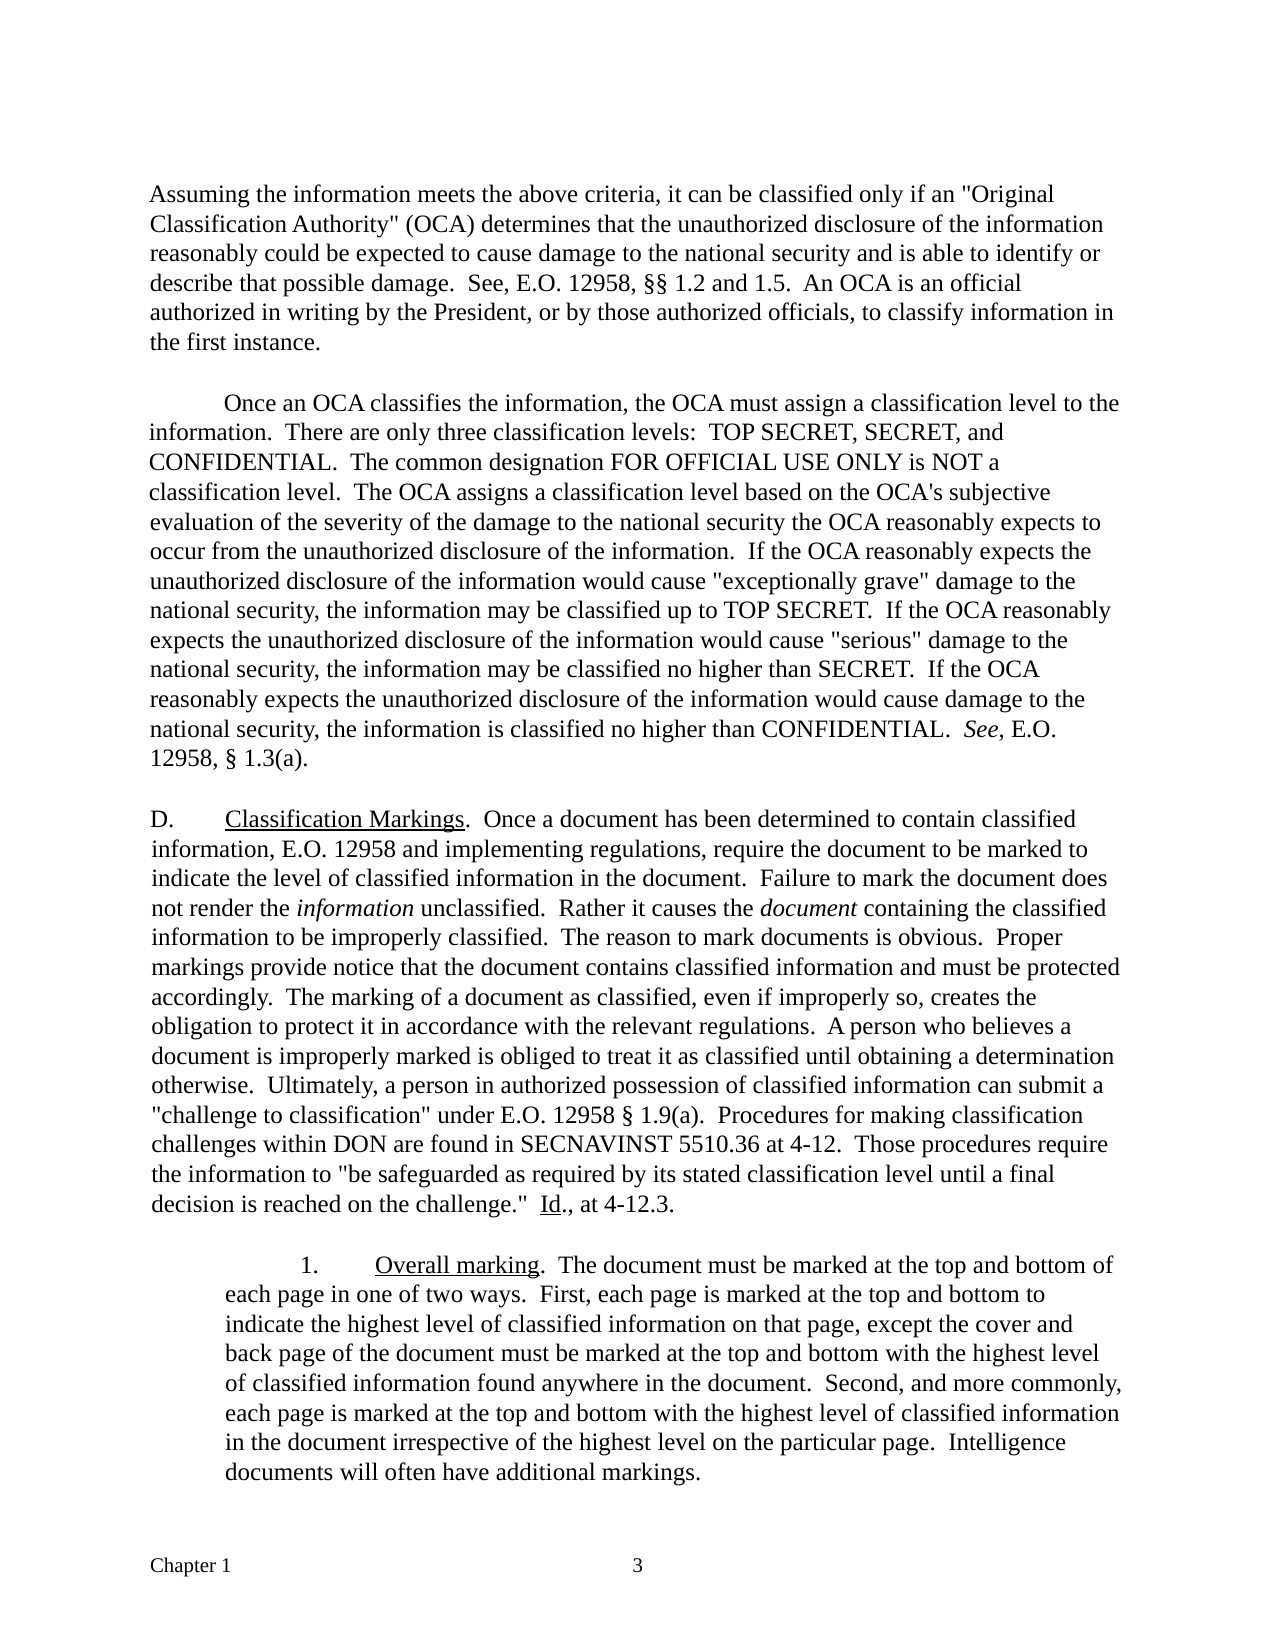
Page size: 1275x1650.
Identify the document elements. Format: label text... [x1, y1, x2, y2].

text Once an OCA classifies the information, the OCA must assign a classification level to the information. There are only three classification levels: TOP SECRET, SECRET, and CONFIDENTIAL. The common designation FOR OFFICIAL USE ONLY is NOT a [148, 388, 1123, 476]
text classification level. The OCA assigns a classification level based on the OCA's subjective evaluation of the severity of the damage to the national security the OCA reasonably expects to occur from the unauthorized disclosure of the information. If the OCA reasonably expects the unauthorized disclosure of the information would cause "exceptionally grave" damage to the national security, the information may be classified up to TOP SECRET. If the OCA reasonably expects the unauthorized disclosure of the information would cause "serious" damage to the national security, the information may be classified no higher than SECRET. If the OCA reasonably expects the unauthorized disclosure of the information would cause damage to the national security, the information is classified no higher than CONFIDENTIAL. See, E.O. 12958, § 1.3(a). [148, 477, 1123, 772]
list Classification Markings. Once a document has been determined to contain classified information, E.O. 12958 and implementing regulations, require the document to be marked to indicate the level of classified information in the document. Failure to mark the document does not render the information unclassified. Rather it causes the document containing the classified information to be improperly classified. The reason to mark documents is obvious. Proper markings provide notice that the document contains classified information and must be protected accordingly. The marking of a document as classified, even if improperly so, creates the obligation to protect it in accordance with the relevant regulations. A person who believes a document is improperly marked is obliged to treat it as classified until obtaining a determination otherwise. Ultimately, a person in authorized possession of classified information can submit a "challenge to classification" under E.O. 12958 § 1.9(a). Procedures for making classification challenges within DON are found in SECNAVINST 5510.36 at 4-12. Those procedures require the information to "be safeguarded as required by its stated classification level until a final decision is reached on the challenge." Id., at 4-12.3. [150, 804, 1123, 1217]
text Assuming the information meets the above criteria, it can be classified only if an "Original Classification Authority" (OCA) determines that the unauthorized disclosure of the information reasonably could be expected to cause damage to the national security and is able to identify or describe that possible damage. See, E.O. 12958, §§ 1.2 and 1.5. An OCA is an official authorized in writing by the President, or by those authorized officials, to classify information in the first instance. [148, 179, 1123, 356]
list Overall marking. The document must be marked at the top and bottom of each page in one of two ways. First, each page is marked at the top and bottom to indicate the highest level of classified information on that page, except the cover and back page of the document must be marked at the top and bottom with the highest level of classified information found anywhere in the document. Second, and more commonly, each page is marked at the top and bottom with the highest level of classified information in the document irrespective of the highest level on the particular page. Intelligence documents will often have additional markings. [225, 1250, 1123, 1486]
